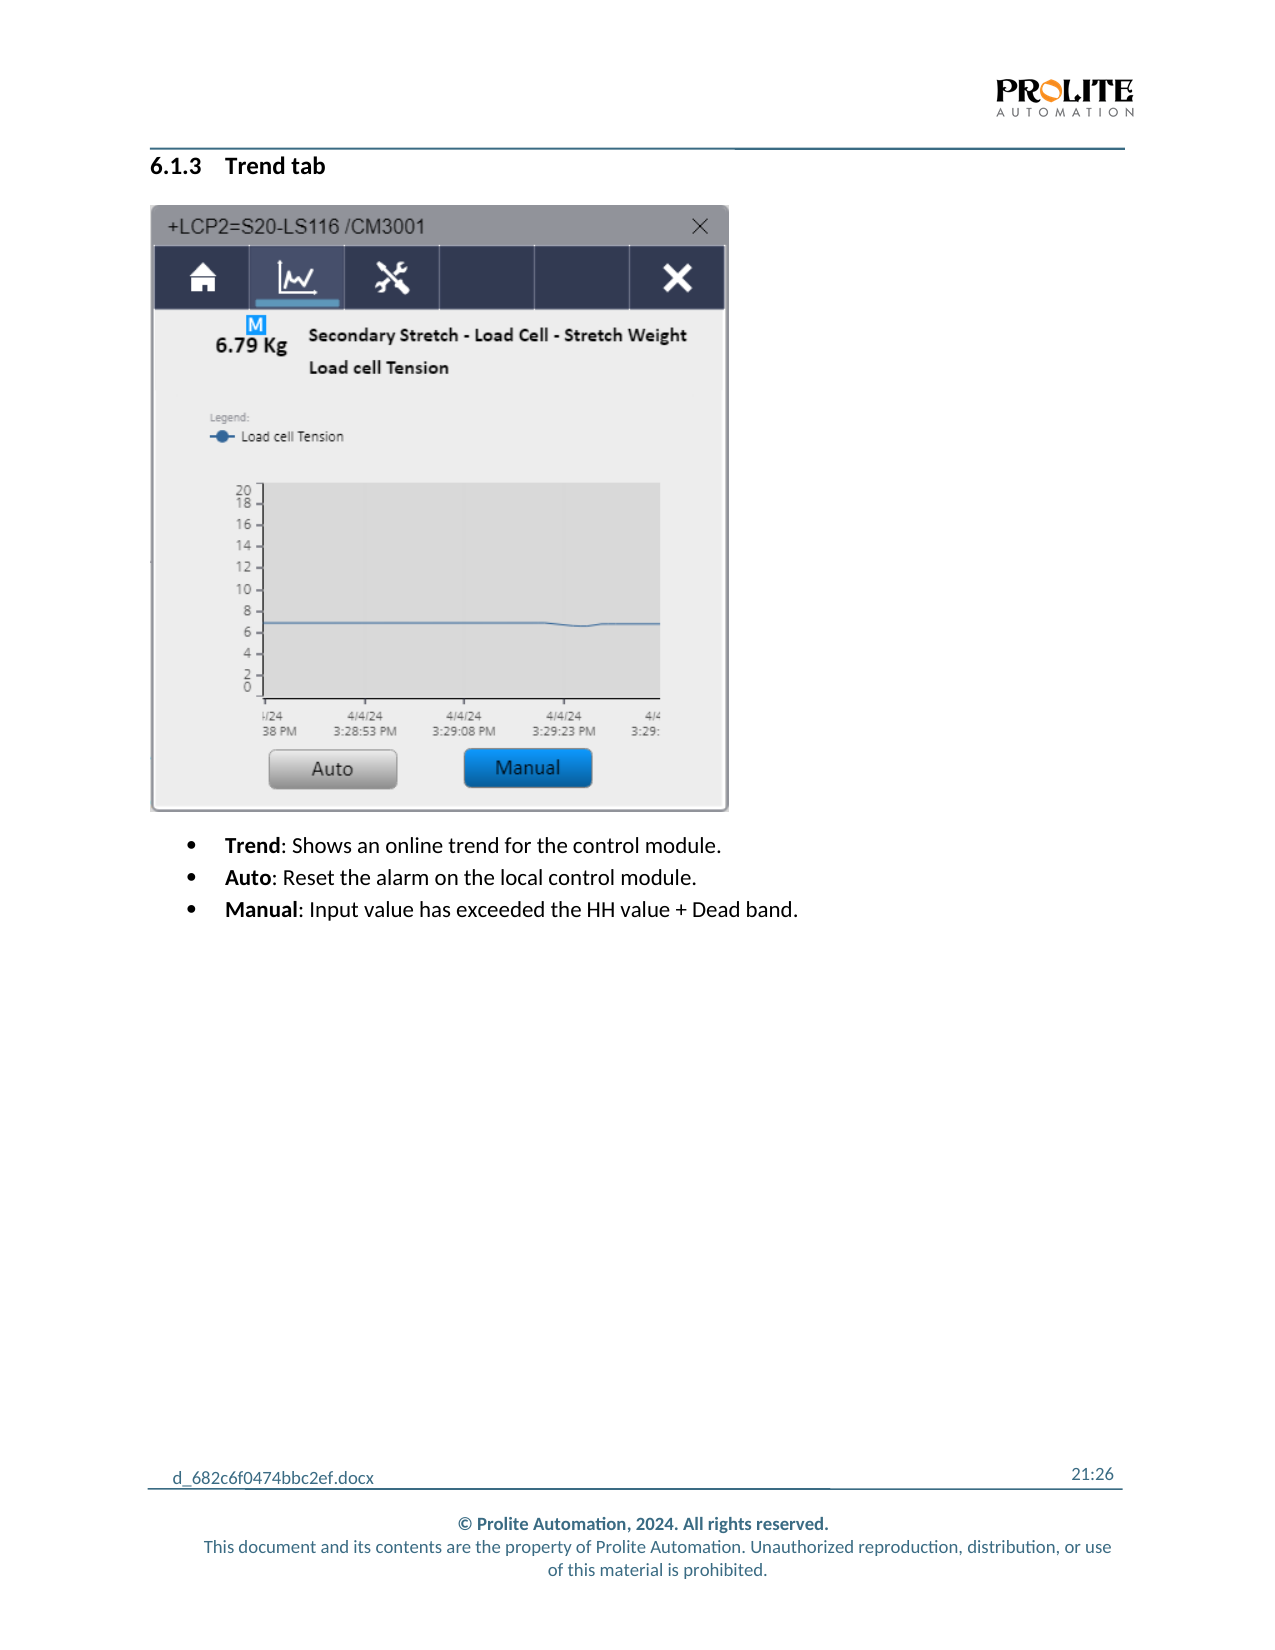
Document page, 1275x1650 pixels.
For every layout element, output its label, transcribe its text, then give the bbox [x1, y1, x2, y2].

list Manual: Input value has exceeded the HH value + Dead band. [187, 895, 1125, 923]
list Trend: Shows an online trend for the control module. [187, 831, 1125, 859]
picture [150, 205, 729, 812]
picture [990, 69, 1139, 127]
list Auto: Reset the alarm on the local control module. [187, 863, 1125, 891]
subtitle Trend tab [150, 150, 1125, 181]
